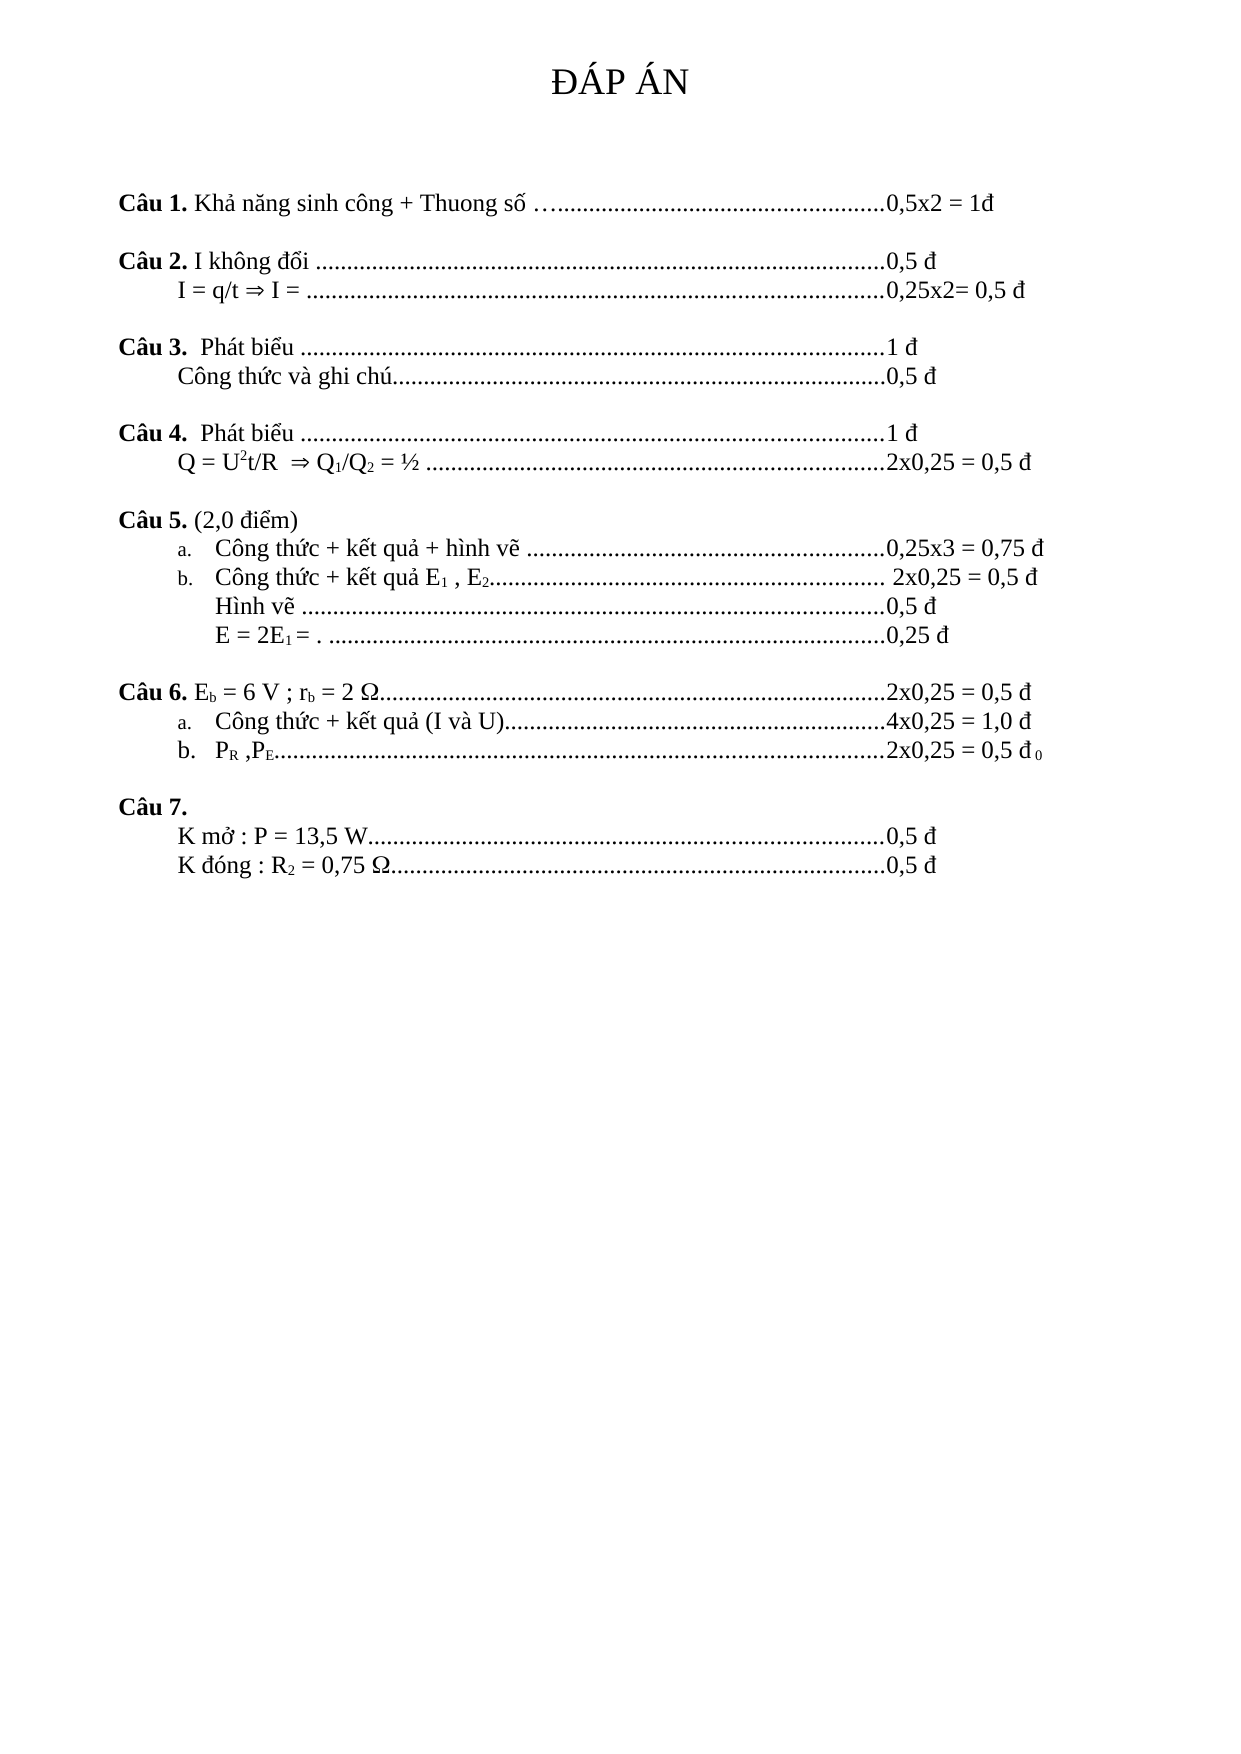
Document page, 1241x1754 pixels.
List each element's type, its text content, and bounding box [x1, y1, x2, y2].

text Q = U2t/R Q1/Q2 = ½ 2x0,25 = 0,5 đ [118, 447, 1122, 476]
text Câu 6. Eb = 6 V ; rb = 2 2x0,25 = 0,5 đ [118, 677, 1122, 706]
text Câu 5. (2,0 điểm) [118, 505, 1122, 533]
list Công thức + kết quả (I và U) 4x0,25 = 1,0 đ [177, 706, 1122, 735]
list E = 2E1 = . .. 0,25 đ [215, 620, 1122, 648]
text Câu 7. [118, 792, 1122, 821]
text Công thức và ghi chú 0,5 đ [118, 361, 1122, 390]
text Câu 3. Phát biểu 1 đ [118, 332, 1122, 361]
text K đóng : R2 = 0,75 0,5 đ [118, 850, 1122, 878]
text Câu 1. Khả năng sinh công + Thuong số … 0,5x2 = 1đ [118, 188, 1122, 217]
text ĐÁP ÁN [118, 59, 1122, 102]
text Câu 2. I không đổi 0,5 đ [118, 246, 1122, 275]
list PR ,PE 2x0,25 = 0,5 đ 0 [177, 735, 1122, 763]
list Công thức + kết quả E1 , E2 2x0,25 = 0,5 đ [177, 562, 1122, 591]
list Công thức + kết quả + hình vẽ 0,25x3 = 0,75 đ [177, 533, 1122, 562]
list Hình vẽ 0,5 đ [215, 591, 1122, 620]
text K mở : P = 13,5 W 0,5 đ [118, 821, 1122, 850]
text I = q/t I = 0,25x2= 0,5 đ [118, 275, 1122, 303]
text Câu 4. Phát biểu 1 đ [118, 418, 1122, 447]
